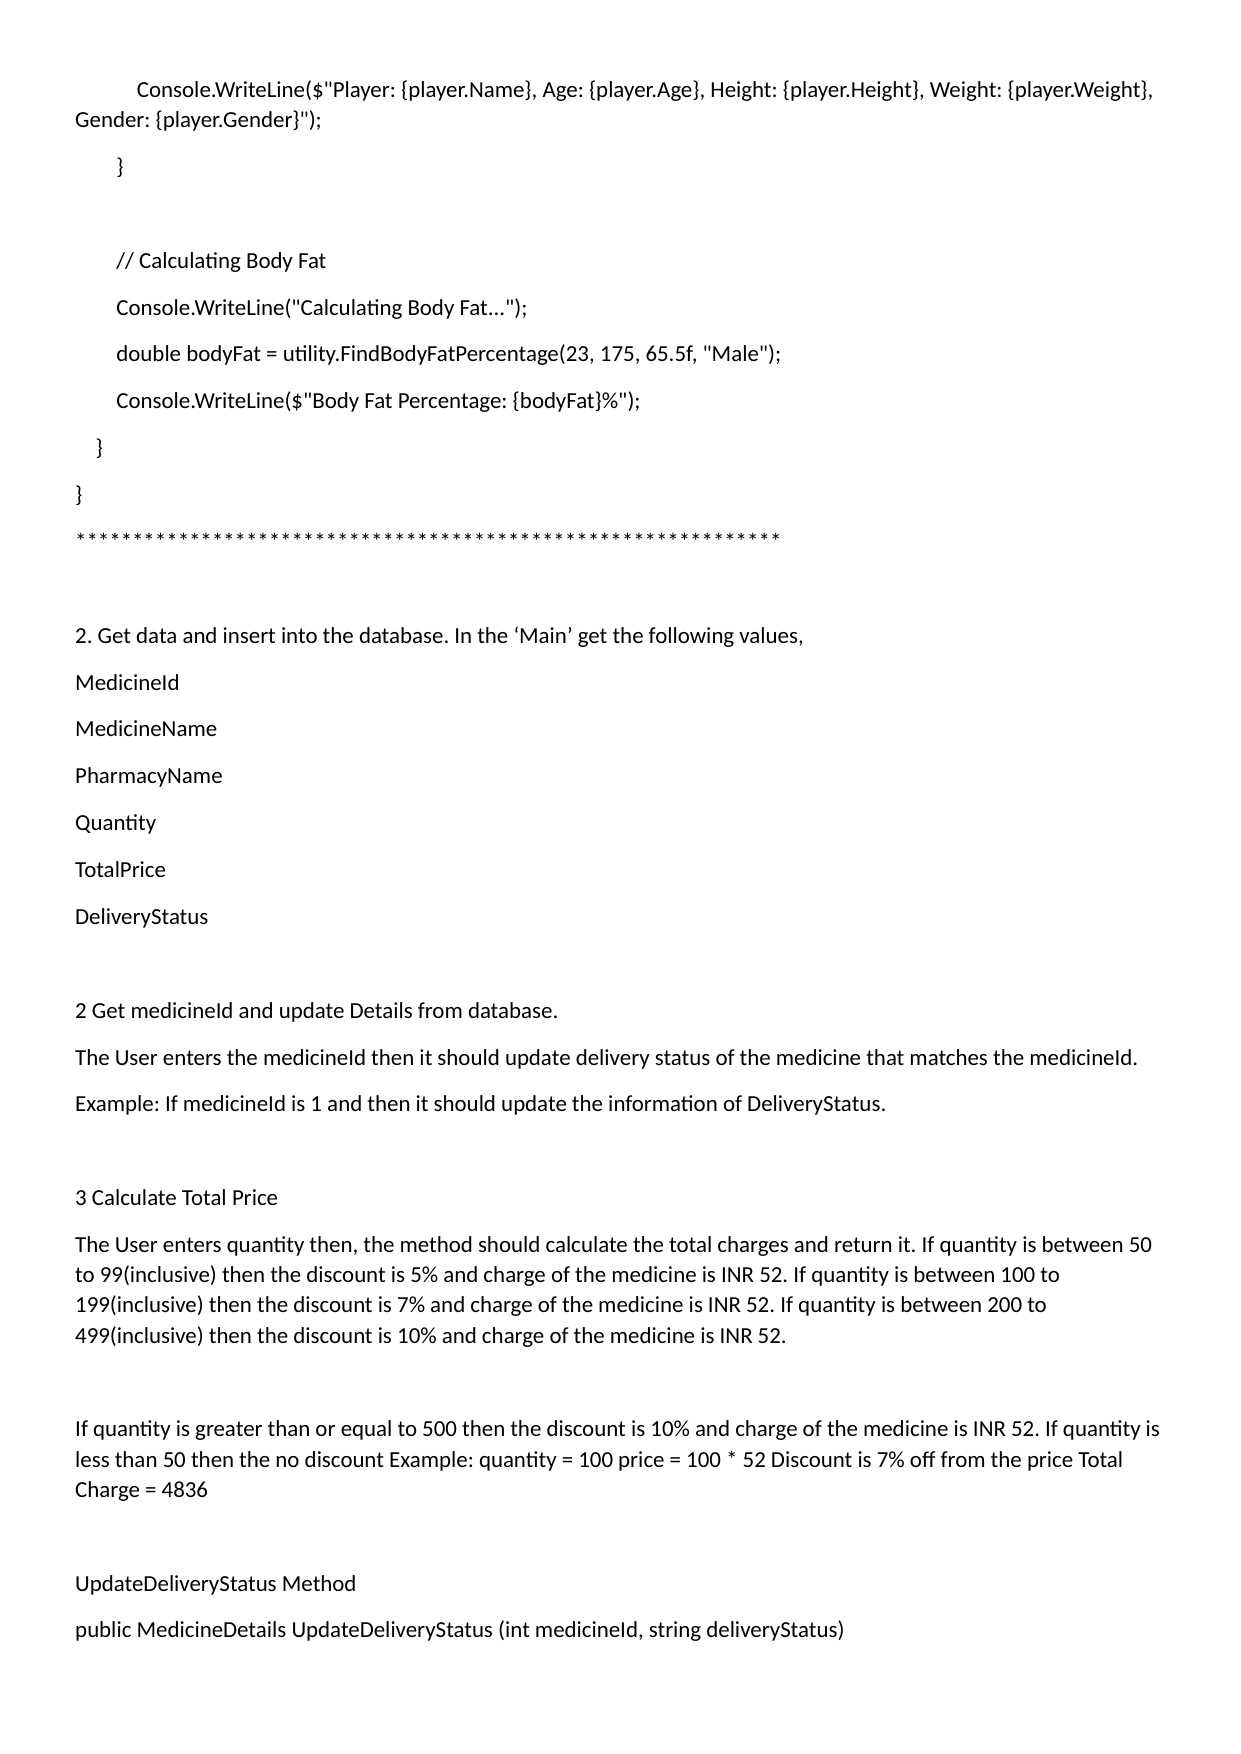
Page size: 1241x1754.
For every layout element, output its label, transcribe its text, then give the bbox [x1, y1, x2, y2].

text TotalPrice [75, 855, 1165, 883]
text // Calculating Body Fat [75, 246, 1165, 274]
text If quantity is greater than or equal to 500 then the discount is 10% and charge of the medicine is INR 52. If quantity is less than 50 then the no discount Example: quantity = 100 price = 100 * 52 Discount is 7% off from the price Total Charge = 4836 [75, 1414, 1165, 1503]
text 2 Get medicineId and update Details from database. [75, 996, 1165, 1024]
text Quantity [75, 808, 1165, 836]
text Console.WriteLine($"Player: {player.Name}, Age: {player.Age}, Height: {player.Height}, Weight: {player.Weight}, Gender: {player.Gender}"); [75, 75, 1165, 133]
text Console.WriteLine("Calculating Body Fat..."); [75, 293, 1165, 321]
text PharmacyName [75, 761, 1165, 789]
text Example: If medicineId is 1 and then it should update the information of DeliveryStatus. [75, 1089, 1165, 1118]
text MedicineName [75, 714, 1165, 743]
text The User enters the medicineId then it should update delivery status of the medicine that matches the medicineId. [75, 1043, 1165, 1071]
text UpdateDeliveryStatus Method [75, 1569, 1165, 1597]
text DeliveryStatus [75, 902, 1165, 930]
text 2. Get data and insert into the database. In the ‘Main’ get the following values, [75, 621, 1165, 649]
text } [75, 480, 1165, 508]
text 3 Calculate Total Price [75, 1183, 1165, 1211]
text The User enters quantity then, the method should calculate the total charges and return it. If quantity is between 50 to 99(inclusive) then the discount is 5% and charge of the medicine is INR 52. If quantity is between 100 to 199(inclusive) then the discount is 7% and charge of the medicine is INR 52. If quantity is between 200 to 499(inclusive) then the discount is 10% and charge of the medicine is INR 52. [75, 1230, 1165, 1349]
text } [75, 152, 1165, 180]
text Console.WriteLine($"Body Fat Percentage: {bodyFat}%"); [75, 386, 1165, 414]
text double bodyFat = utility.FindBodyFatPercentage(23, 175, 65.5f, "Male"); [75, 339, 1165, 368]
text ************************************************************** [75, 527, 1165, 555]
text public MedicineDetails UpdateDeliveryStatus (int medicineId, string deliveryStatus) [75, 1616, 1165, 1644]
text } [75, 433, 1165, 461]
text MedicineId [75, 668, 1165, 696]
